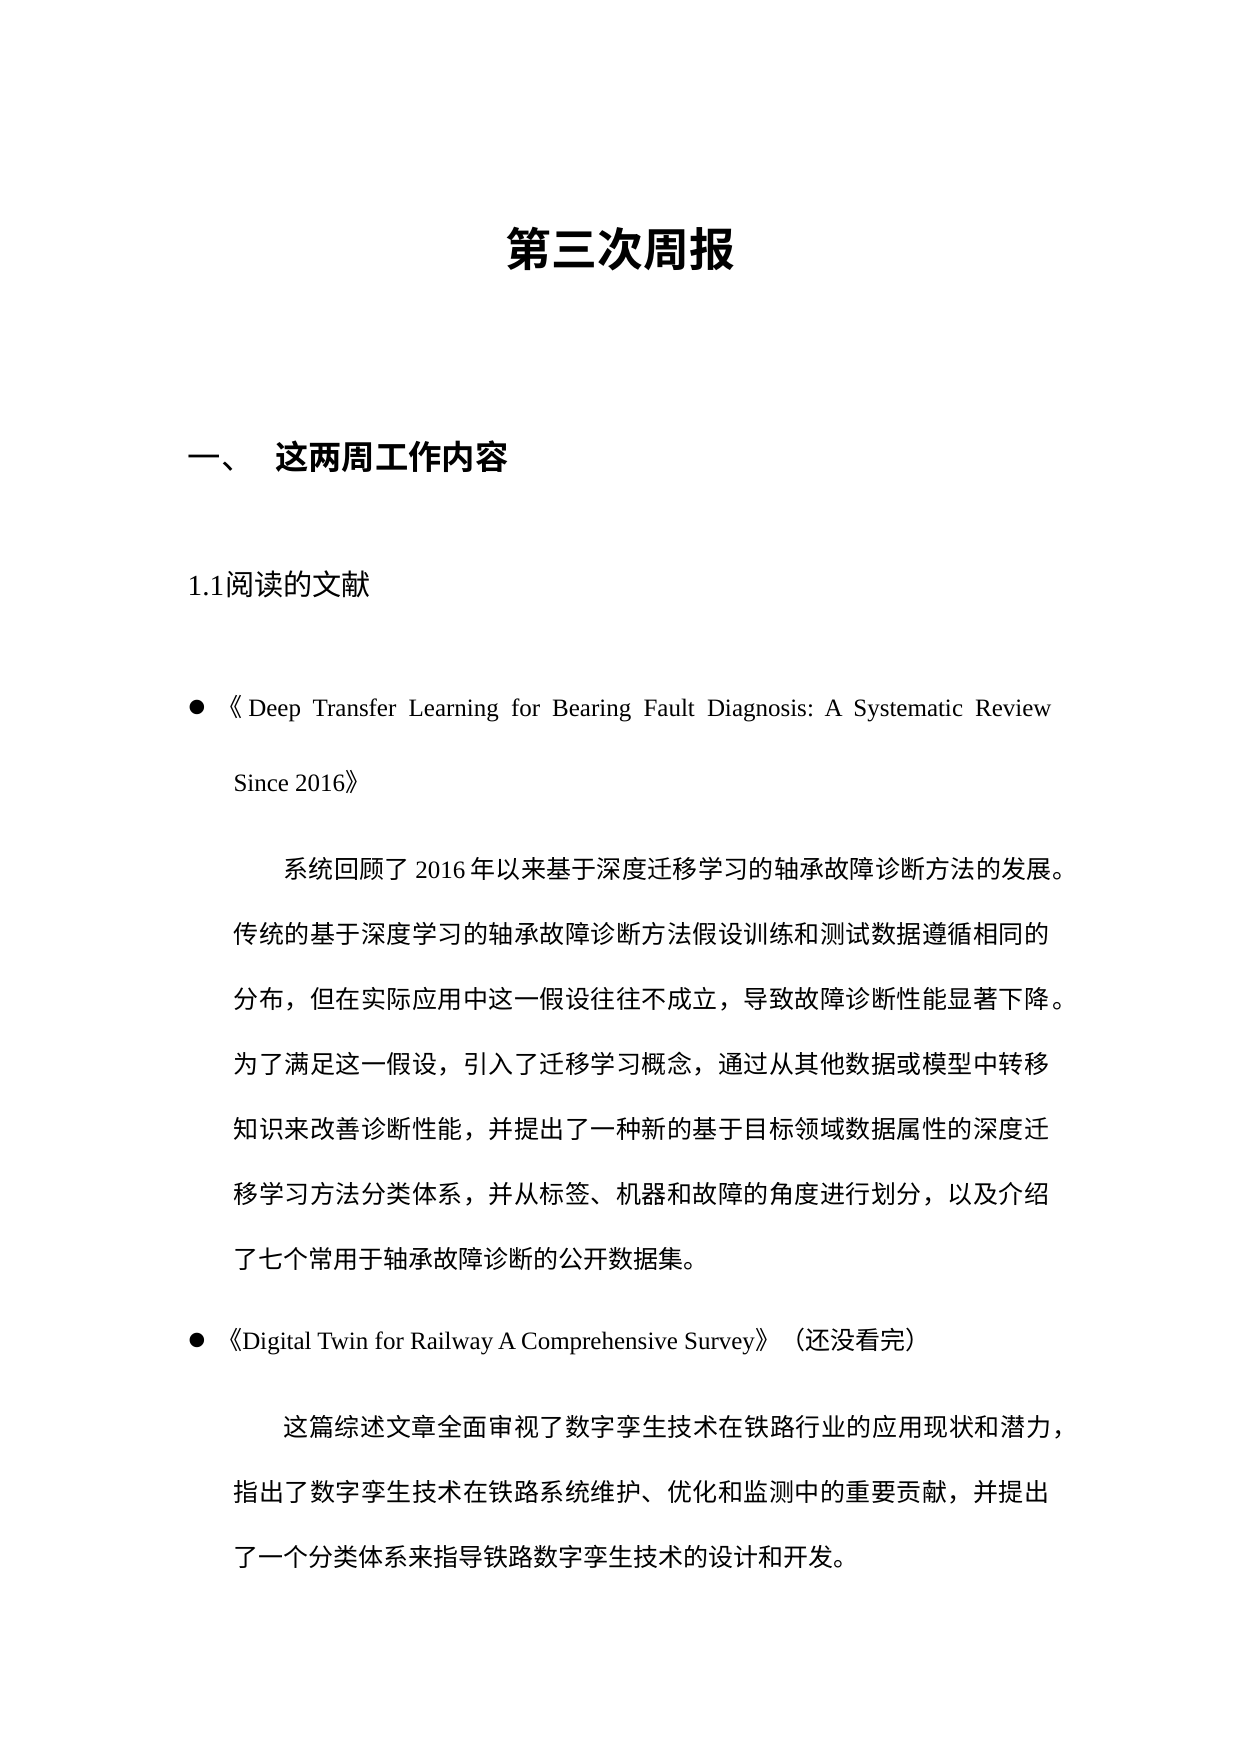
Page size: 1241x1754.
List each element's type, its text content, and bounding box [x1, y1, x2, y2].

list 系统回顾了2016年以来基于深度迁移学习的轴承故障诊断方法的发展。传统的基于深度学习的轴承故障诊断方法假设训练和测试数据遵循相同的分布，但在实际应用中这一假设往往不成立，导致故障诊断性能显著下降。为了满足这一假设，引入了迁移学习概念，通过从其他数据或模型中转移知识来改善诊断性能，并提出了一种新的基于目标领域数据属性的深度迁移学习方法分类体系，并从标签、机器和故障的角度进行划分，以及介绍了七个常用于轴承故障诊断的公开数据集。 [233, 835, 1053, 1290]
subtitle 阅读的文献 [187, 550, 1053, 615]
subtitle 这两周工作内容 [187, 423, 1053, 488]
list 《Deep Transfer Learning for Bearing Fault Diagnosis: A Systematic Review Since 2016》 [187, 673, 1053, 813]
list 这篇综述文章全面审视了数字孪生技术在铁路行业的应用现状和潜力，指出了数字孪生技术在铁路系统维护、优化和监测中的重要贡献，并提出了一个分类体系来指导铁路数字孪生技术的设计和开发。 [233, 1393, 1053, 1588]
list 《Digital Twin for Railway A Comprehensive Survey》（还没看完） [187, 1306, 1053, 1371]
subtitle 第三次周报 [187, 197, 1053, 295]
